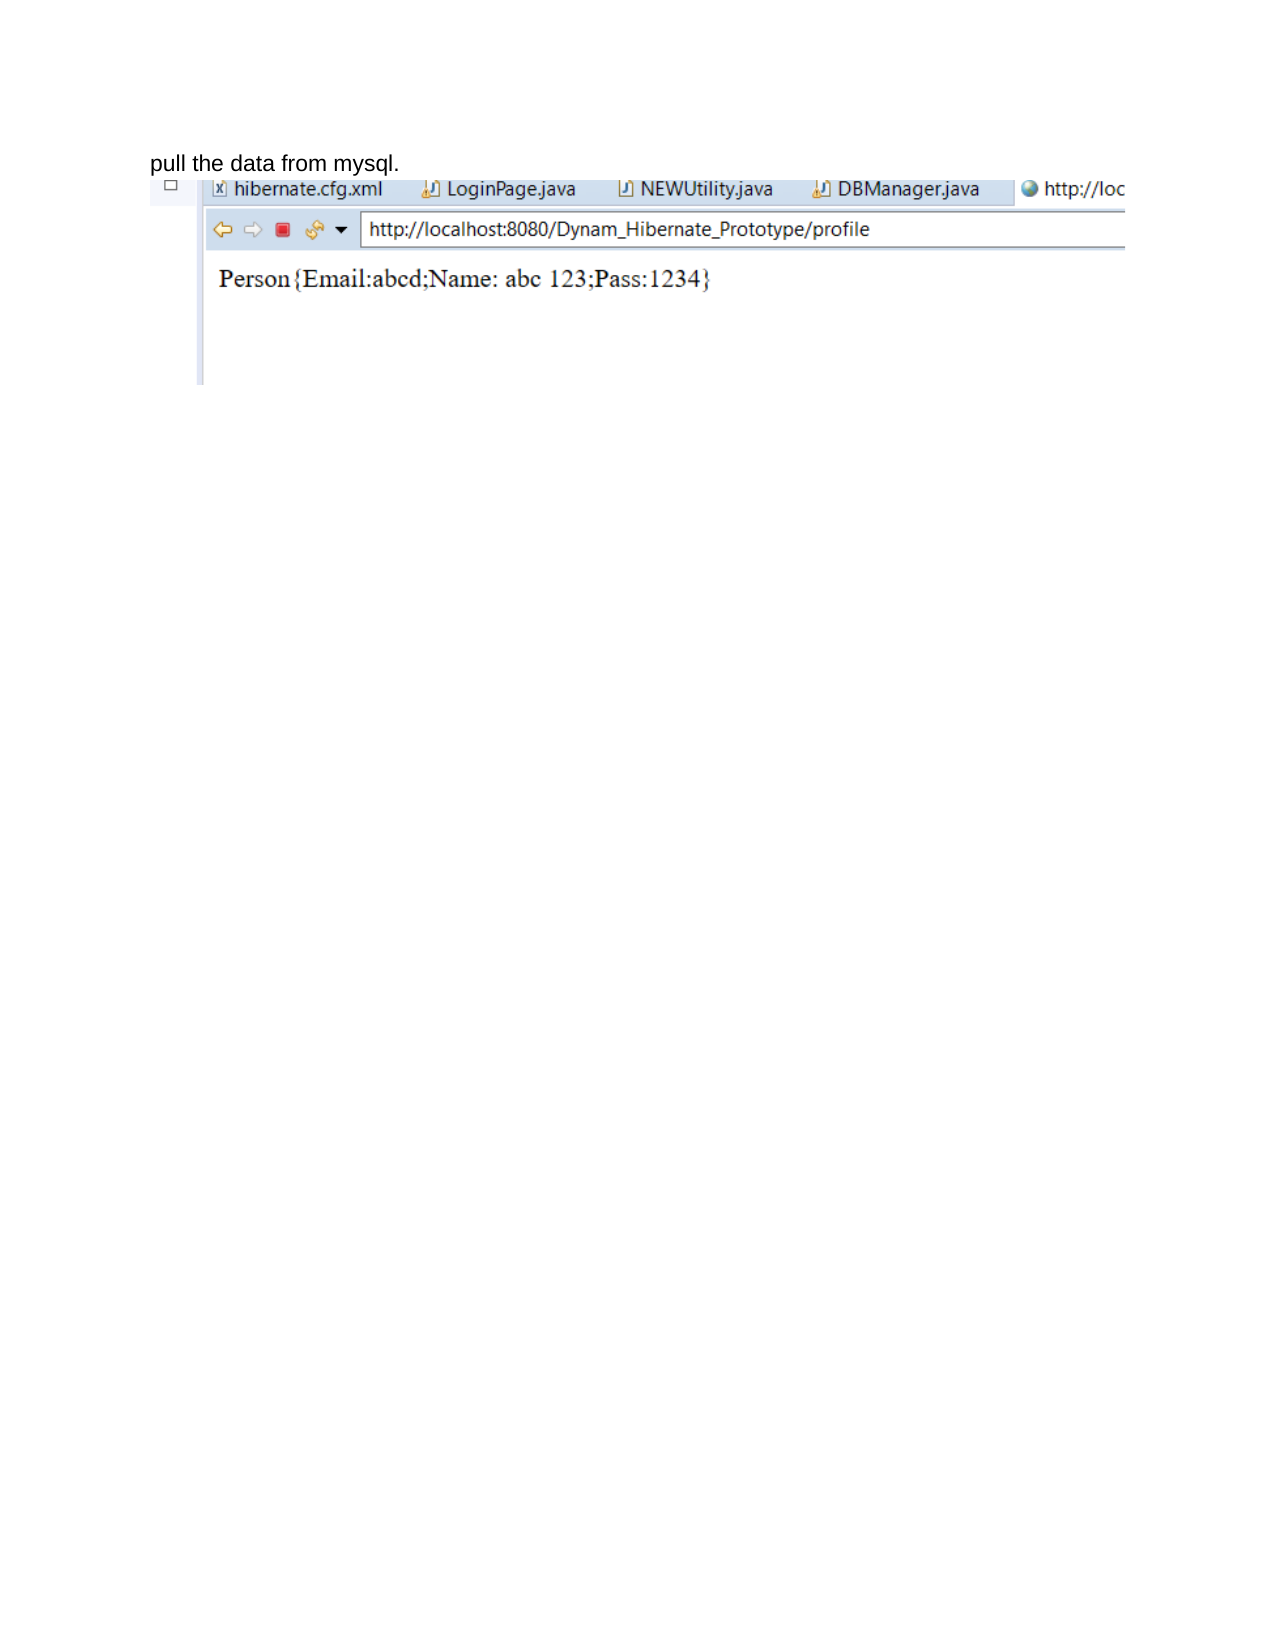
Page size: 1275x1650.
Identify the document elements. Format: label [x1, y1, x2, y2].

picture [150, 180, 1125, 385]
text [150, 150, 1125, 180]
